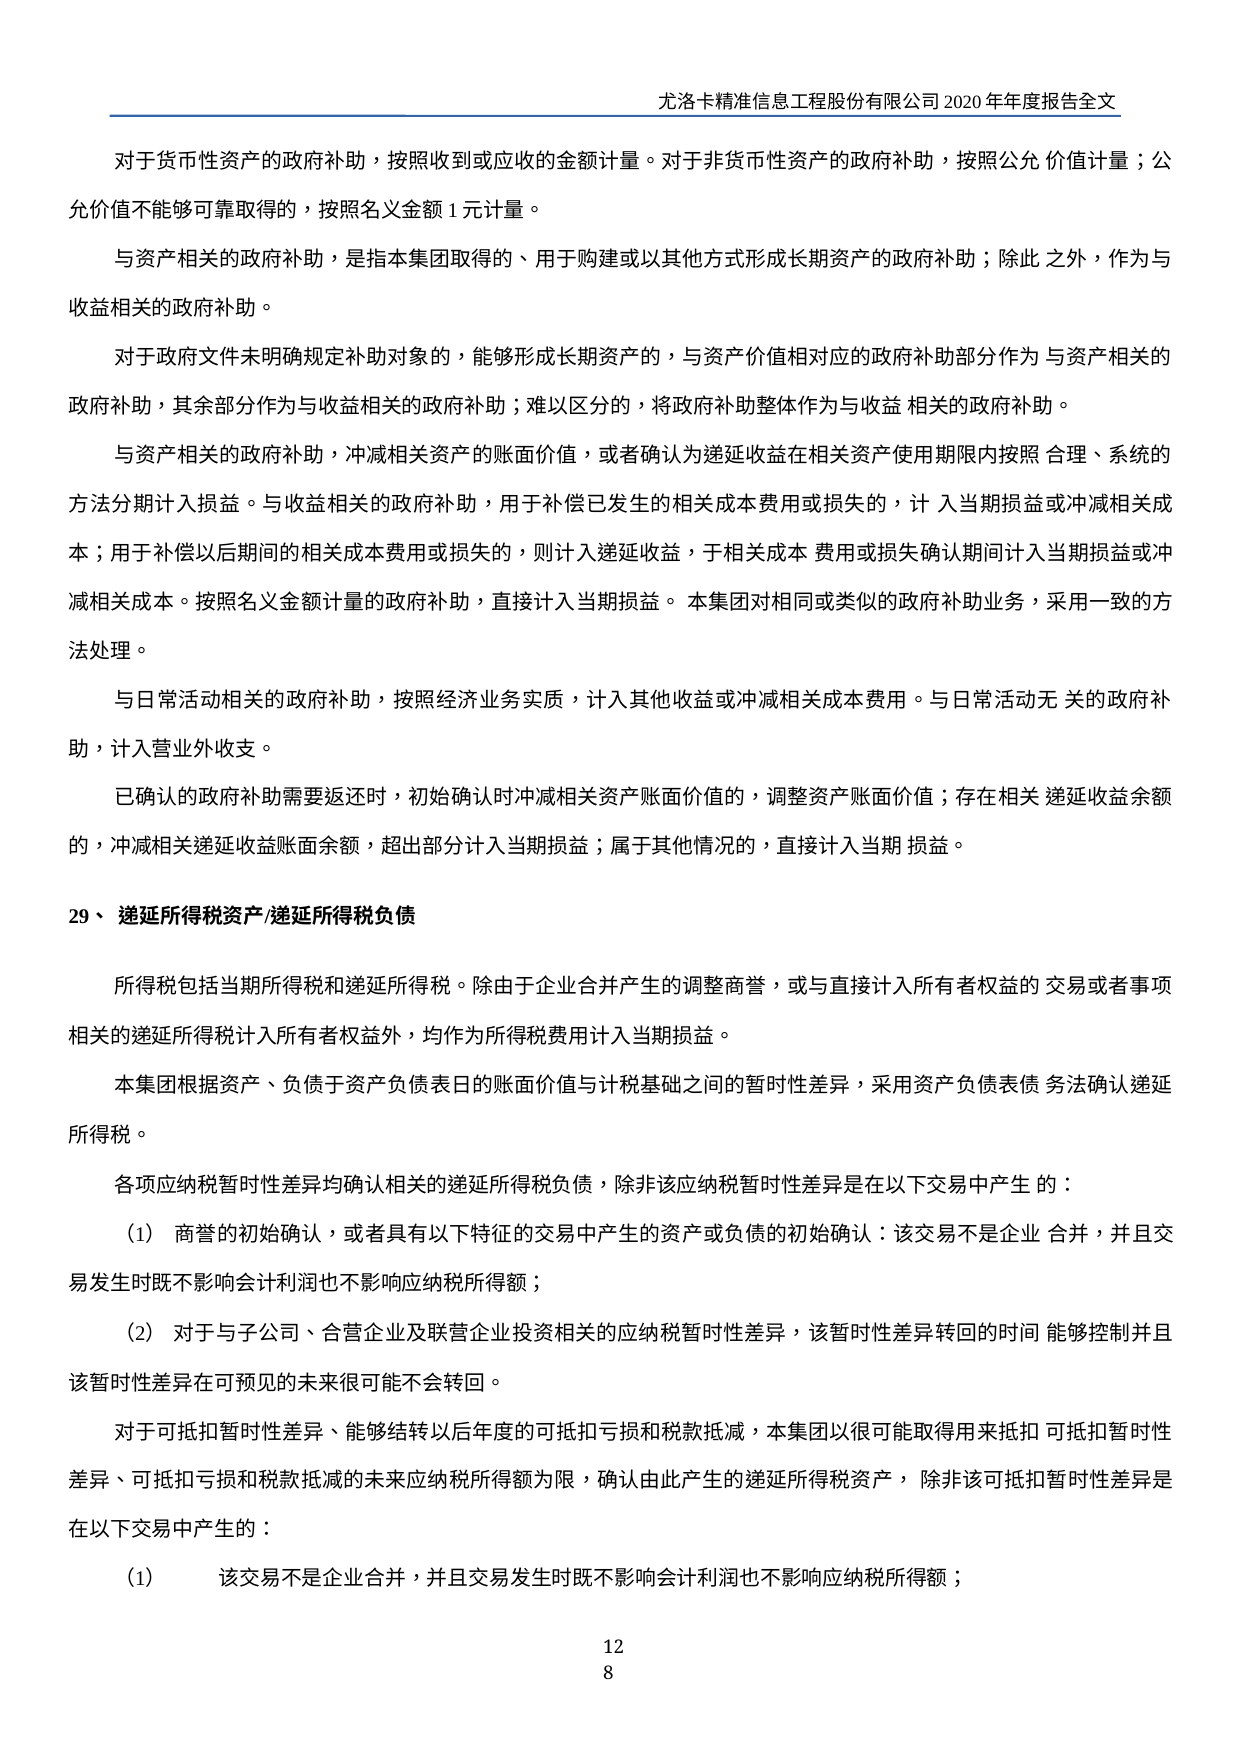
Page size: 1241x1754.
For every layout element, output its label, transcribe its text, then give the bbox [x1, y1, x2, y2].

text 与资产相关的政府补助，是指本集团取得的、用于购建或以其他方式形成长期资产的政府补助；除此 之外，作为与收益相关的政府补助。 [68, 227, 1174, 325]
text 29、 递延所得税资产/递延所得税负债 [68, 884, 1174, 933]
text 对于可抵扣暂时性差异、能够结转以后年度的可抵扣亏损和税款抵减，本集团以很可能取得用来抵扣 可抵扣暂时性差异、可抵扣亏损和税款抵减的未来应纳税所得额为限，确认由此产生的递延所得税资产， 除非该可抵扣暂时性差异是在以下交易中产生的： [68, 1401, 1174, 1546]
text （1） 商誉的初始确认，或者具有以下特征的交易中产生的资产或负债的初始确认：该交易不是企业 合并，并且交易发生时既不影响会计利润也不影响应纳税所得额； [68, 1202, 1174, 1300]
text 所得税包括当期所得税和递延所得税。除由于企业合并产生的调整商誉，或与直接计入所有者权益的 交易或者事项相关的递延所得税计入所有者权益外，均作为所得税费用计入当期损益。 [68, 954, 1174, 1053]
text 与日常活动相关的政府补助，按照经济业务实质，计入其他收益或冲减相关成本费用。与日常活动无 关的政府补助，计入营业外收支。 [68, 668, 1174, 766]
text 对于政府文件未明确规定补助对象的，能够形成长期资产的，与资产价值相对应的政府补助部分作为 与资产相关的政府补助，其余部分作为与收益相关的政府补助；难以区分的，将政府补助整体作为与收益 相关的政府补助。 [68, 325, 1174, 423]
text 本集团根据资产、负债于资产负债表日的账面价值与计税基础之间的暂时性差异，采用资产负债表债 务法确认递延所得税。 [68, 1053, 1174, 1152]
text 各项应纳税暂时性差异均确认相关的递延所得税负债，除非该应纳税暂时性差异是在以下交易中产生 的： [68, 1152, 1174, 1202]
text 对于货币性资产的政府补助，按照收到或应收的金额计量。对于非货币性资产的政府补助，按照公允 价值计量；公允价值不能够可靠取得的，按照名义金额1元计量。 [68, 129, 1174, 227]
text （2） 对于与子公司、合营企业及联营企业投资相关的应纳税暂时性差异，该暂时性差异转回的时间 能够控制并且该暂时性差异在可预见的未来很可能不会转回。 [68, 1300, 1174, 1401]
text 已确认的政府补助需要返还时，初始确认时冲减相关资产账面价值的，调整资产账面价值；存在相关 递延收益余额的，冲减相关递延收益账面余额，超出部分计入当期损益；属于其他情况的，直接计入当期 损益。 [68, 766, 1174, 863]
text 与资产相关的政府补助，冲减相关资产的账面价值，或者确认为递延收益在相关资产使用期限内按照 合理、系统的方法分期计入损益。与收益相关的政府补助，用于补偿已发生的相关成本费用或损失的，计 入当期损益或冲减相关成本；用于补偿以后期间的相关成本费用或损失的，则计入递延收益，于相关成本 费用或损失确认期间计入当期损益或冲减相关成本。按照名义金额计量的政府补助，直接计入当期损益。 本集团对相同或类似的政府补助业务，采用一致的方法处理。 [68, 423, 1174, 668]
text （1） 该交易不是企业合并，并且交易发生时既不影响会计利润也不影响应纳税所得额； [68, 1546, 1174, 1595]
